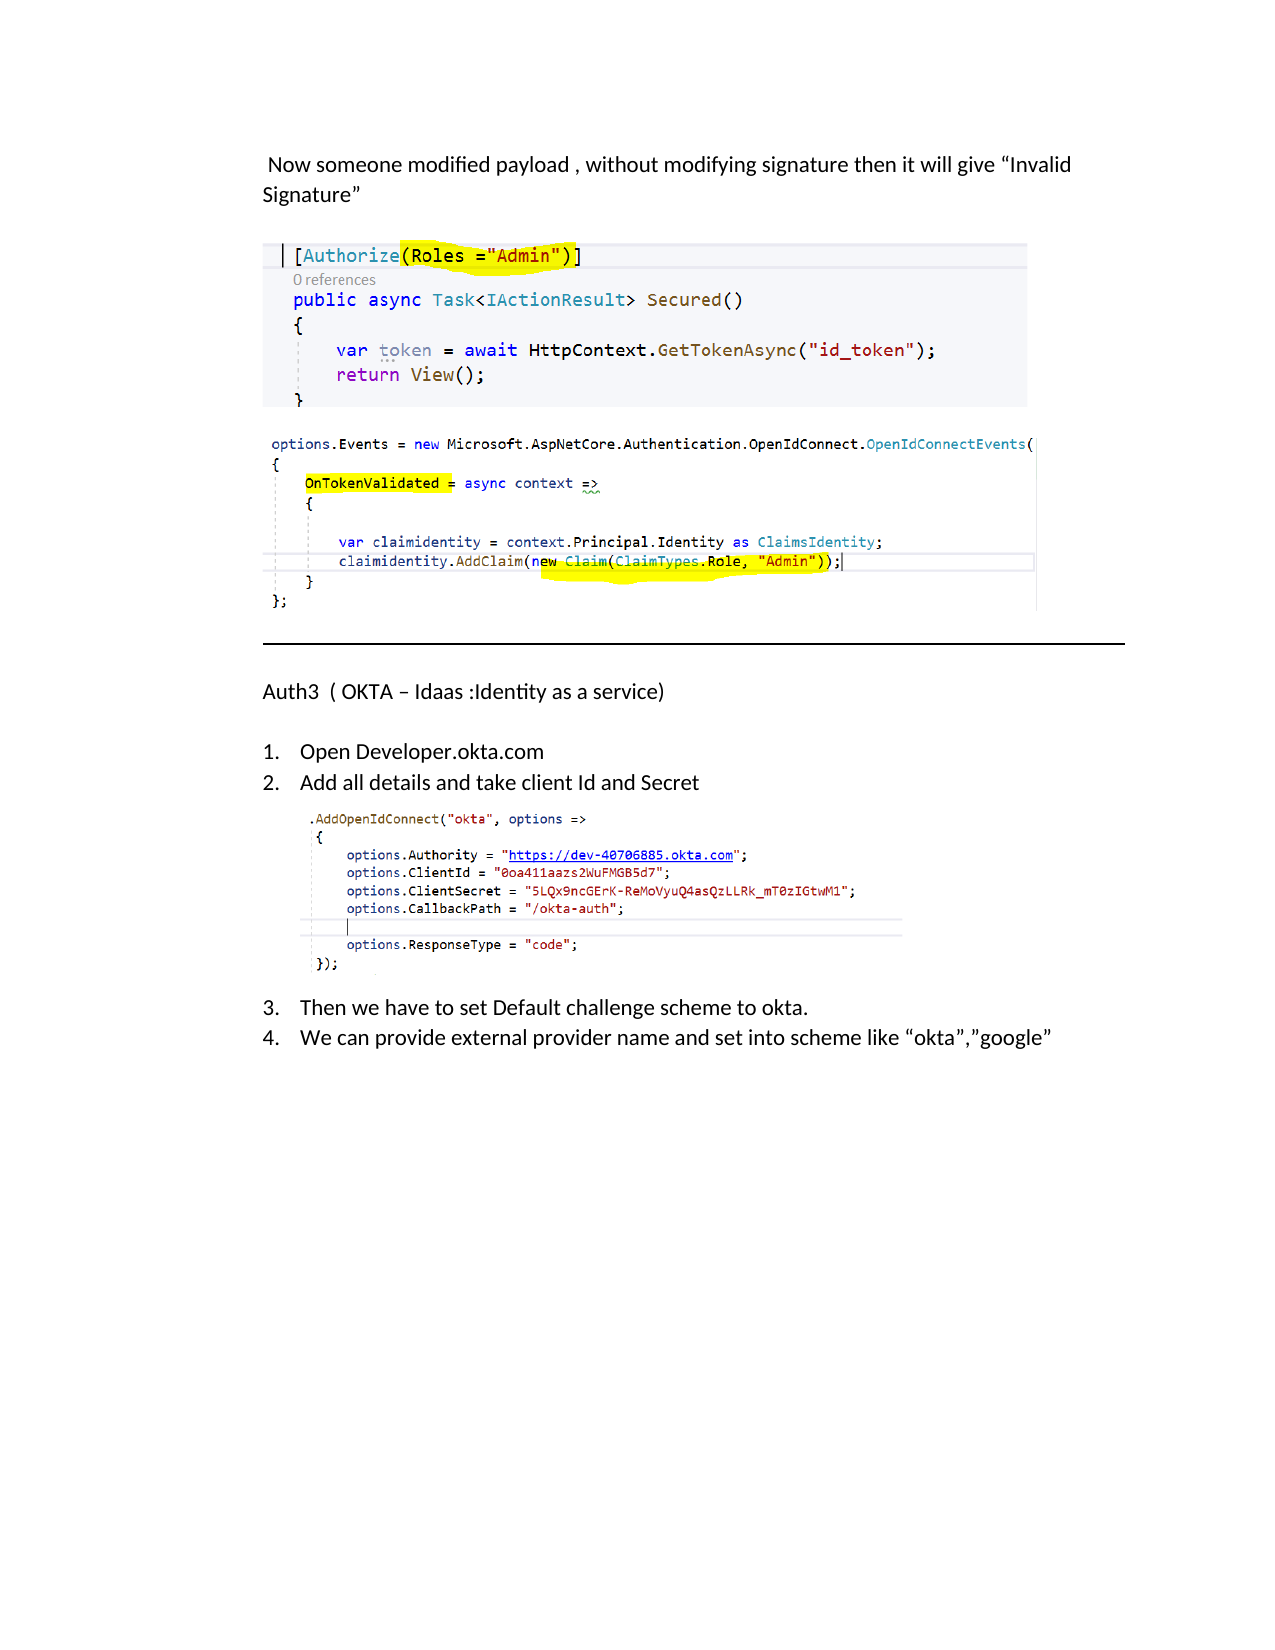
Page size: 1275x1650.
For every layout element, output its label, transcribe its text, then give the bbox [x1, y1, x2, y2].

list We can provide external provider name and set into scheme like “okta”,”google” [262, 1023, 1125, 1052]
picture [300, 814, 903, 975]
list Now someone modified payload , without modifying signature then it will give “Invalid Signature” [262, 150, 1125, 208]
list Add all details and take client Id and Secret [262, 768, 1125, 796]
picture [262, 438, 1037, 611]
list Auth3 ( OKTA – Idaas :Identity as a service) [262, 677, 1125, 705]
list Open Developer.okta.com [262, 737, 1125, 766]
picture [262, 240, 1028, 407]
list Then we have to set Default challenge scheme to okta. [262, 993, 1125, 1021]
